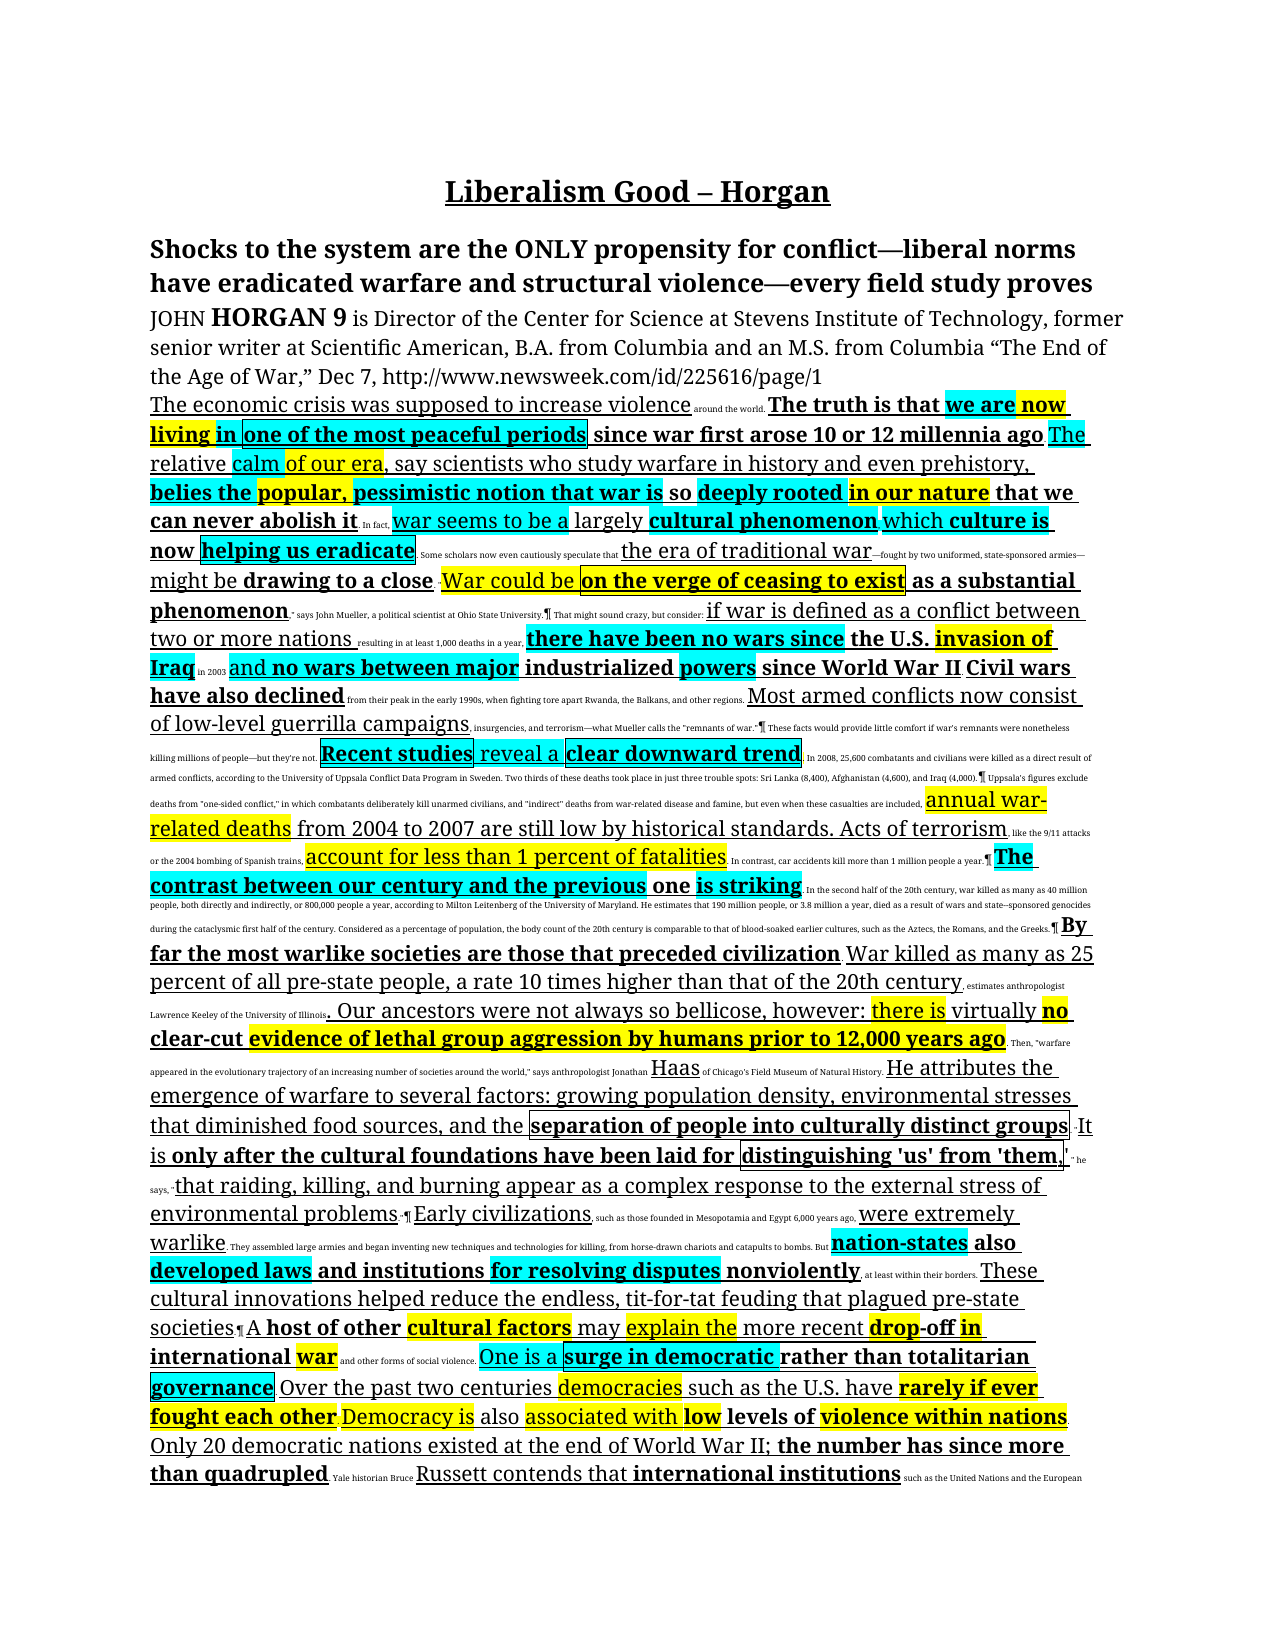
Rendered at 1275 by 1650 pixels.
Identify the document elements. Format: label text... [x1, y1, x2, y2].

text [150, 390, 1095, 1488]
subtitle Liberalism Good – Horgan [150, 171, 1125, 211]
subtitle Shocks to the system are the ONLY propensity for conflict—liberal norms have eradicated warfare and structural violence—every field study proves [150, 231, 1125, 299]
text JOHN HORGAN 9 is Director of the Center for Science at Stevens Institute of Technology, former senior writer at Scientific American, B.A. from Columbia and an M.S. from Columbia “The End of the Age of War,” Dec 7, http://www.newsweek.com/id/225616/page/1 [150, 299, 1125, 390]
